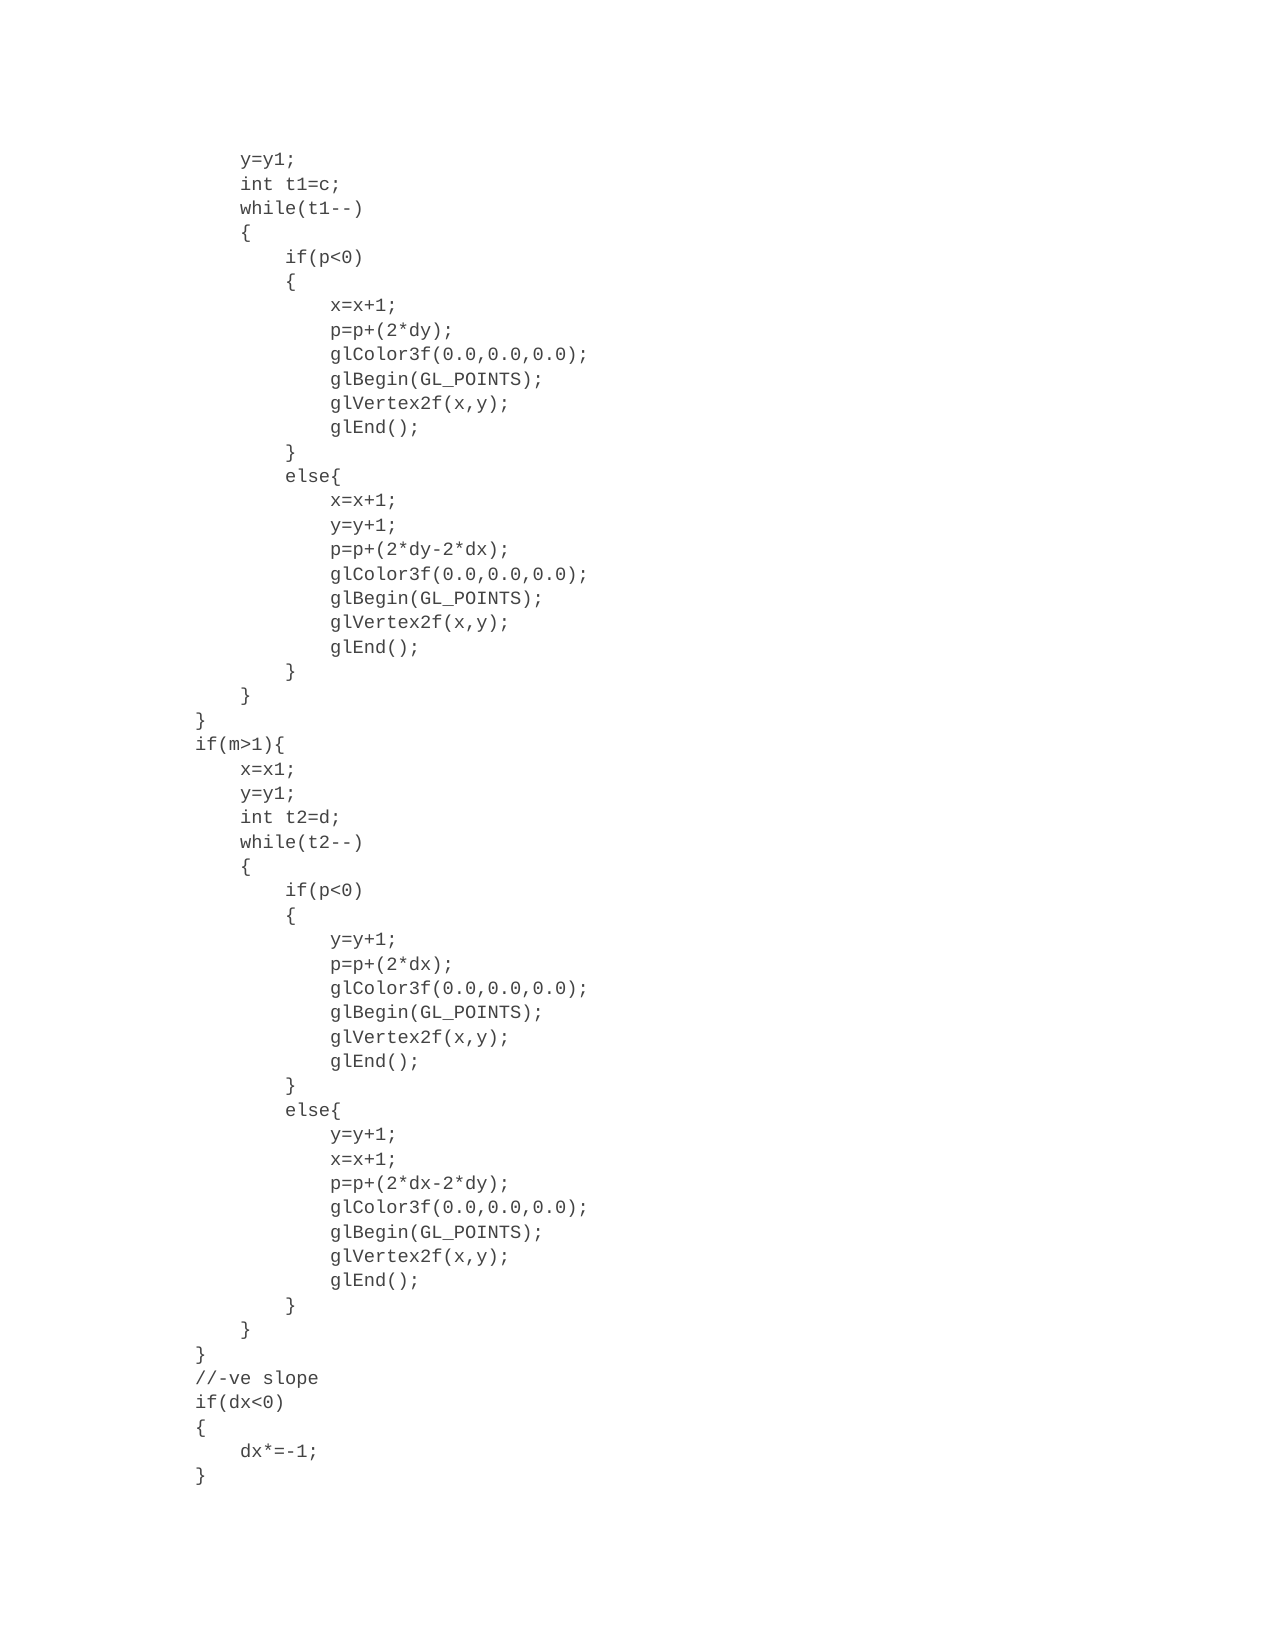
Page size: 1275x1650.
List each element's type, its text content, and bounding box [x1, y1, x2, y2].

text } [150, 711, 1125, 732]
text glBegin(GL_POINTS); [150, 1003, 1125, 1024]
text p=p+(2*dy-2*dx); [150, 540, 1125, 561]
text p=p+(2*dx); [150, 954, 1125, 976]
text p=p+(2*dx-2*dy); [150, 1174, 1125, 1195]
text if(p<0) [150, 247, 1125, 269]
text } [150, 662, 1125, 683]
text } [150, 1466, 1125, 1487]
text glColor3f(0.0,0.0,0.0); [150, 345, 1125, 366]
text if(p<0) [150, 881, 1125, 902]
text { [150, 272, 1125, 293]
text { [150, 906, 1125, 927]
text } [150, 442, 1125, 464]
text } [150, 1344, 1125, 1366]
text x=x+1; [150, 296, 1125, 317]
text x=x1; [150, 759, 1125, 781]
text } [150, 1320, 1125, 1341]
text glBegin(GL_POINTS); [150, 1222, 1125, 1244]
text y=y+1; [150, 1125, 1125, 1146]
text glVertex2f(x,y); [150, 394, 1125, 415]
text y=y1; [150, 150, 1125, 171]
text if(m>1){ [150, 735, 1125, 756]
text glEnd(); [150, 1271, 1125, 1292]
text glColor3f(0.0,0.0,0.0); [150, 1198, 1125, 1219]
text glBegin(GL_POINTS); [150, 589, 1125, 610]
text } [150, 1296, 1125, 1317]
text glEnd(); [150, 1052, 1125, 1073]
text y=y+1; [150, 516, 1125, 537]
text else{ [150, 467, 1125, 488]
text glColor3f(0.0,0.0,0.0); [150, 564, 1125, 586]
text glVertex2f(x,y); [150, 1247, 1125, 1268]
text p=p+(2*dy); [150, 321, 1125, 342]
text { [150, 1417, 1125, 1439]
text int t2=d; [150, 808, 1125, 829]
text x=x+1; [150, 1149, 1125, 1171]
text { [150, 857, 1125, 878]
text while(t2--) [150, 832, 1125, 854]
text if(dx<0) [150, 1393, 1125, 1414]
text { [150, 223, 1125, 244]
text } [150, 1076, 1125, 1097]
text int t1=c; [150, 174, 1125, 196]
text else{ [150, 1101, 1125, 1122]
text } [150, 686, 1125, 707]
text y=y+1; [150, 930, 1125, 951]
text glVertex2f(x,y); [150, 1027, 1125, 1049]
text glEnd(); [150, 637, 1125, 659]
text glColor3f(0.0,0.0,0.0); [150, 979, 1125, 1000]
text glBegin(GL_POINTS); [150, 369, 1125, 391]
text glVertex2f(x,y); [150, 613, 1125, 634]
text while(t1--) [150, 199, 1125, 220]
text dx*=-1; [150, 1442, 1125, 1463]
text y=y1; [150, 784, 1125, 805]
text x=x+1; [150, 491, 1125, 512]
text glEnd(); [150, 418, 1125, 439]
text //-ve slope [150, 1369, 1125, 1390]
